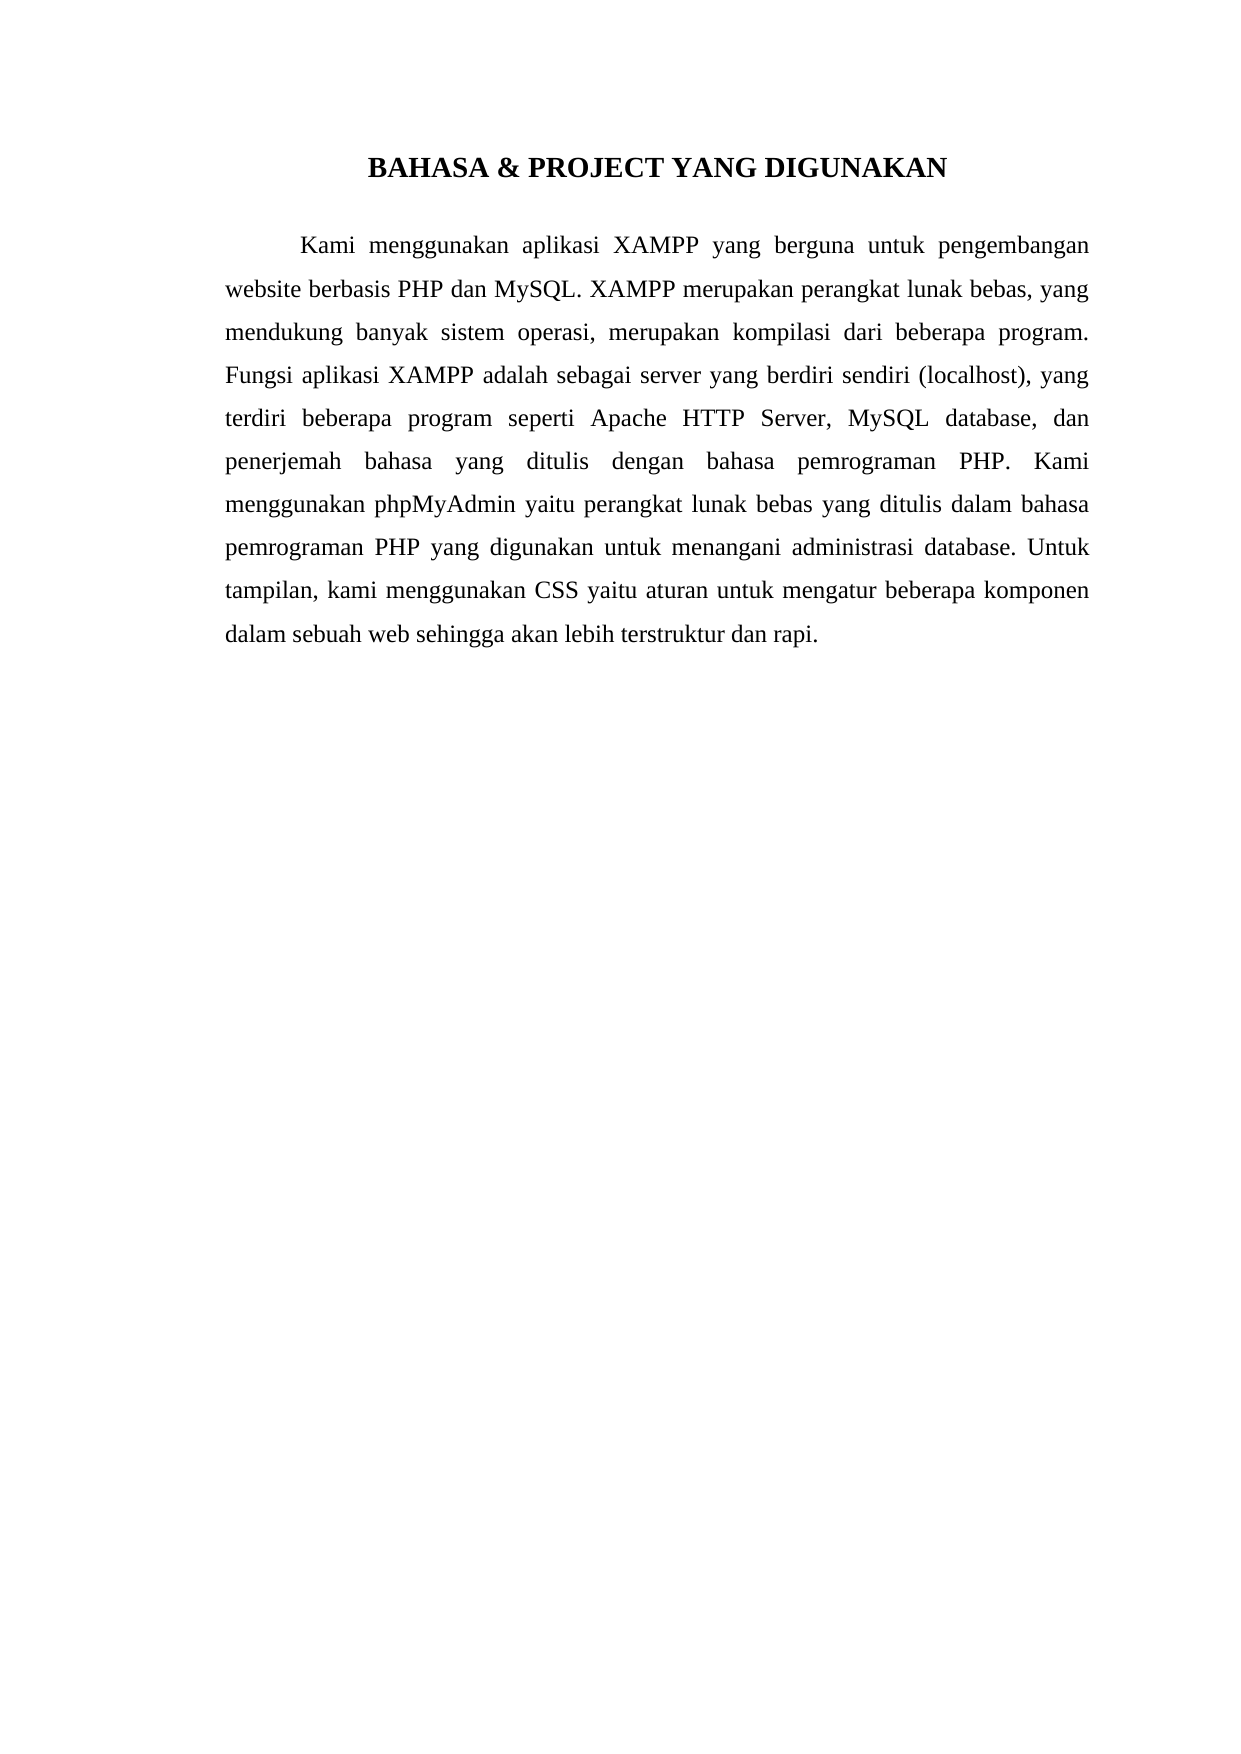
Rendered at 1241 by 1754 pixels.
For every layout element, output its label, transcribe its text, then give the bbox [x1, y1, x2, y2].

text Kami menggunakan aplikasi XAMPP yang berguna untuk pengembangan website berbasis PHP dan MySQL. XAMPP merupakan perangkat lunak bebas, yang mendukung banyak sistem operasi, merupakan kompilasi dari beberapa program. Fungsi aplikasi XAMPP adalah sebagai server yang berdiri sendiri (localhost), yang terdiri beberapa program seperti Apache HTTP Server, MySQL database, dan penerjemah bahasa yang ditulis dengan bahasa pemrograman PHP. Kami menggunakan phpMyAdmin yaitu perangkat lunak bebas yang ditulis dalam bahasa pemrograman PHP yang digunakan untuk menangani administrasi database. Untuk tampilan, kami menggunakan CSS yaitu aturan untuk mengatur beberapa komponen dalam sebuah web sehingga akan lebih terstruktur dan rapi. [225, 231, 1090, 647]
text BAHASA & PROJECT YANG DIGUNAKAN [225, 150, 1090, 183]
